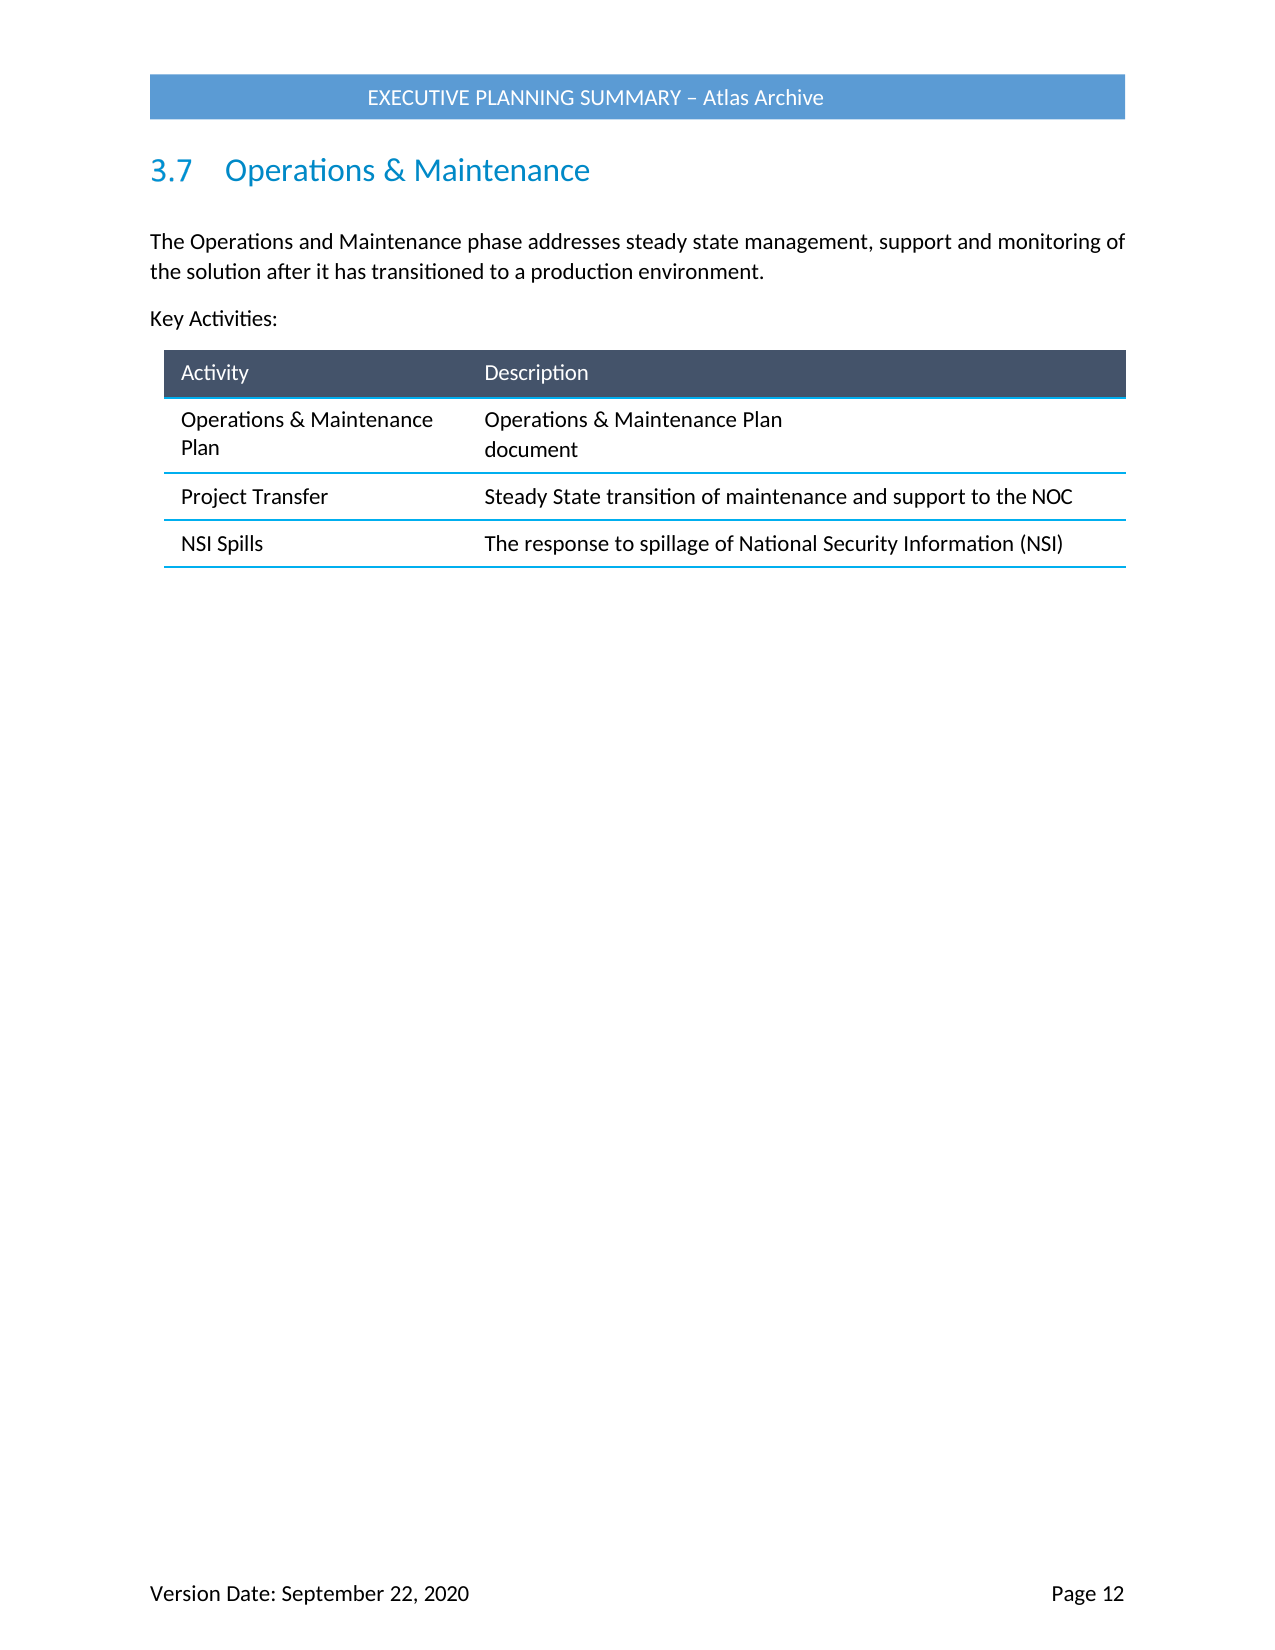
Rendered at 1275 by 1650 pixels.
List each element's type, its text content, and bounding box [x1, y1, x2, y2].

table_header Activity [164, 350, 459, 397]
table_cell NSI Spills [164, 521, 459, 566]
table_header Description [459, 350, 1126, 397]
text Key Activities: [150, 304, 1156, 332]
table_cell Steady State transition of maintenance and support to the NOC [459, 474, 1126, 519]
table_cell Operations & Maintenance Plan document [459, 399, 1126, 472]
picture [184, 164, 192, 182]
subtitle Operations & Maintenance [225, 149, 1156, 190]
table_cell Project Transfer [164, 474, 459, 519]
table_cell The response to spillage of National Security Information (NSI) [459, 521, 1126, 566]
table_cell Operations & Maintenance Plan [164, 399, 459, 472]
picture [151, 158, 192, 182]
text The Operations and Maintenance phase addresses steady state management, support and monitoring of the solution after it has transitioned to a production environment. [150, 227, 1149, 286]
